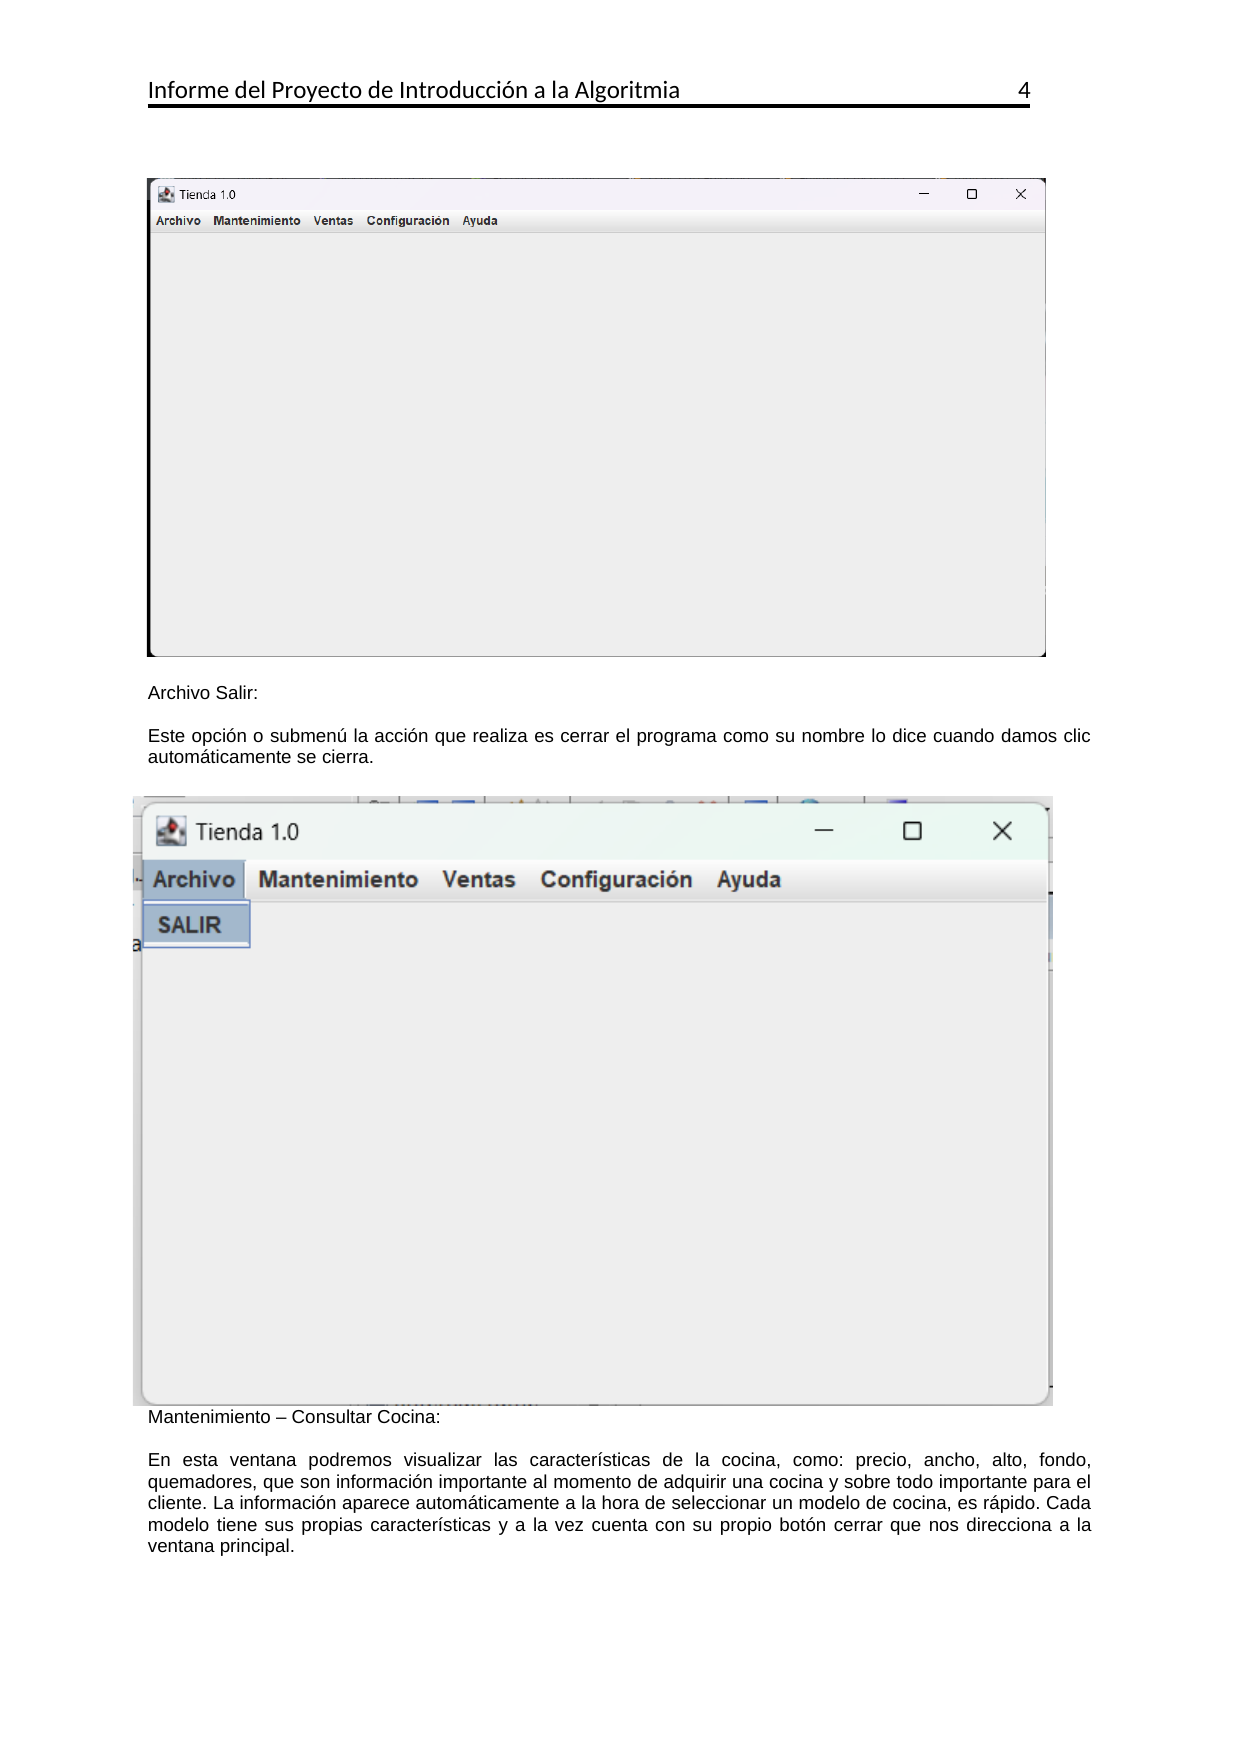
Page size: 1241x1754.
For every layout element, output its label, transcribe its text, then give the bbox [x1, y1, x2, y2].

text En esta ventana podremos visualizar las características de la cocina, como: precio, ancho, alto, fondo, quemadores, que son información importante al momento de adquirir una cocina y sobre todo importante para el cliente. La información aparece automáticamente a la hora de seleccionar un modelo de cocina, es rápido. Cada modelo tiene sus propias características y a la vez cuenta con su propio botón cerrar que nos direcciona a la ventana principal. [148, 1449, 1092, 1557]
text Archivo Salir: [148, 682, 1092, 703]
picture [146, 178, 1046, 657]
text Este opción o submenú la acción que realiza es cerrar el programa como su nombre lo dice cuando damos clic automáticamente se cierra. [148, 725, 1092, 768]
picture [132, 796, 1053, 1406]
